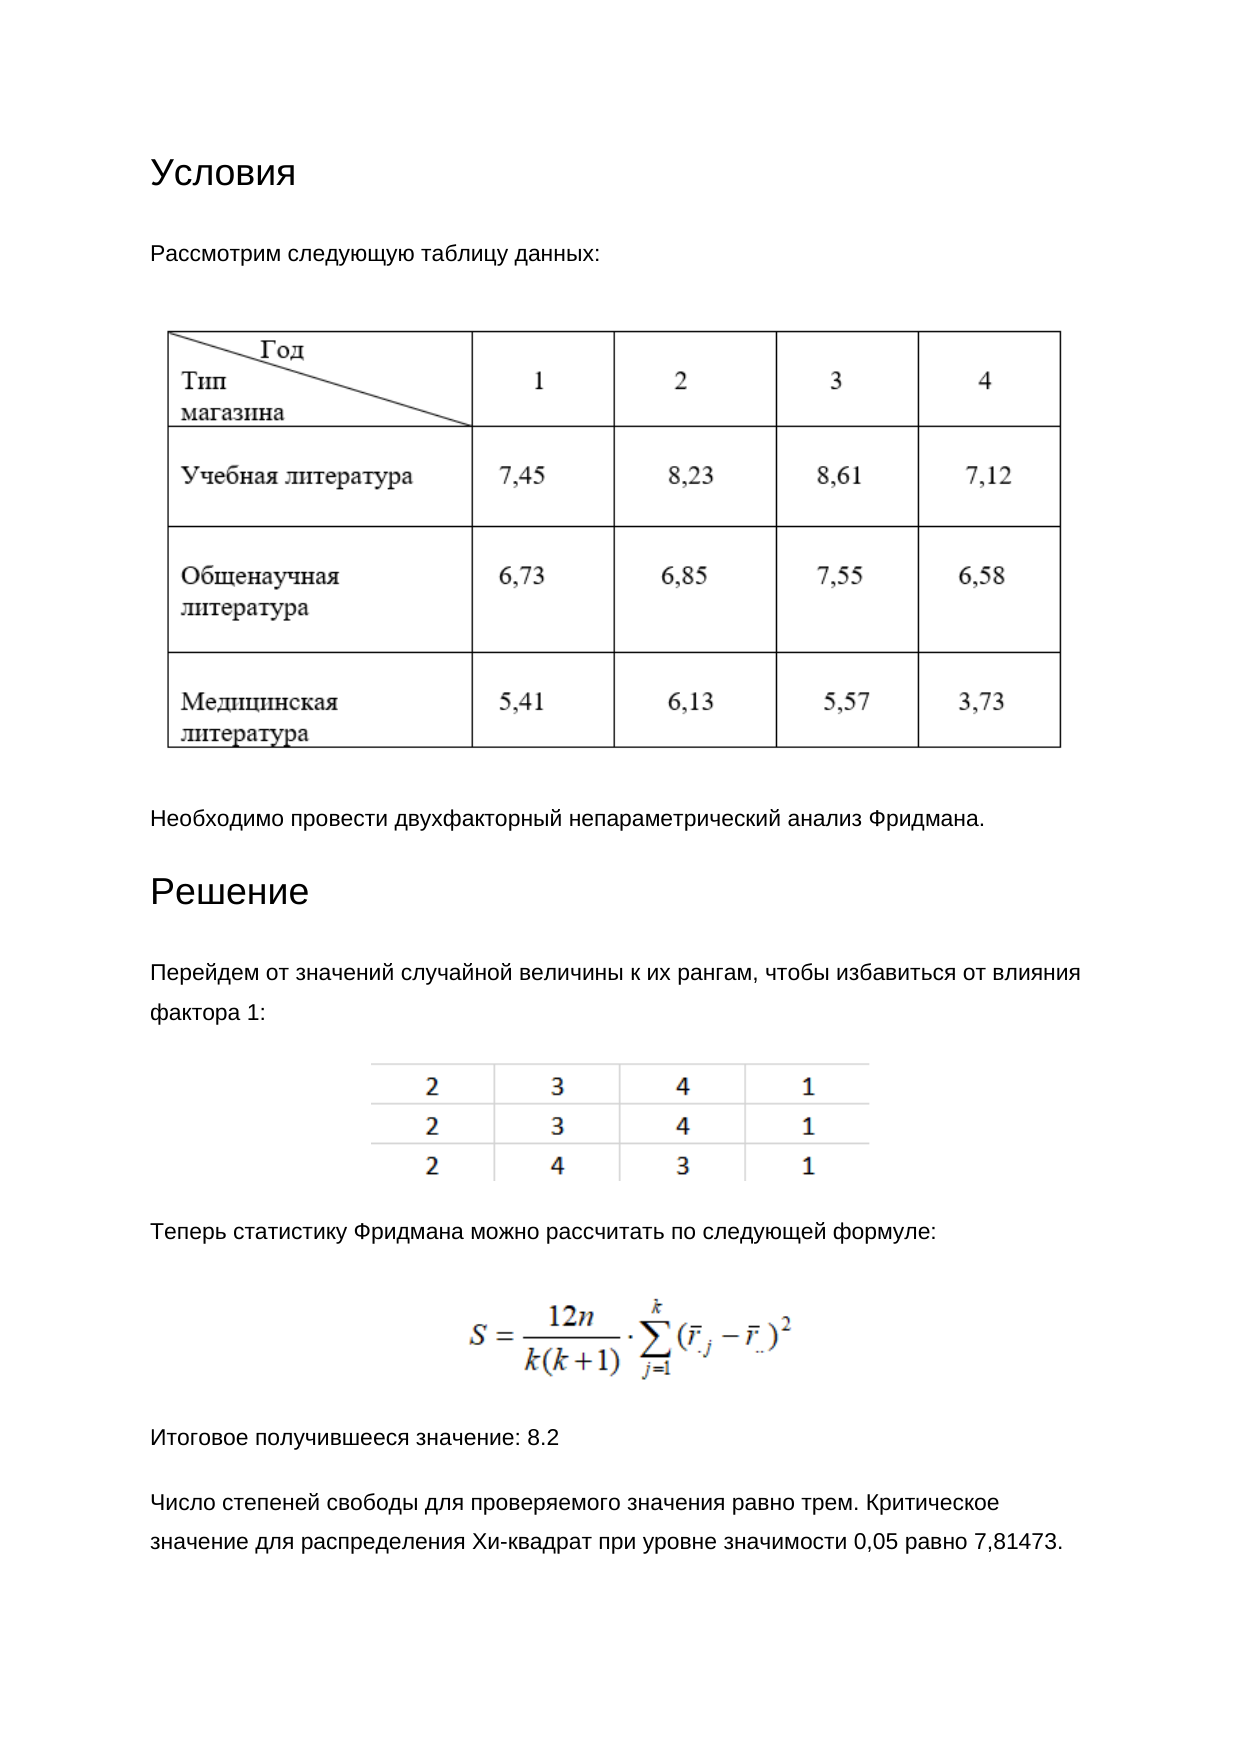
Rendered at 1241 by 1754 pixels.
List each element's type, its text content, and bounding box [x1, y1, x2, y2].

text Итоговое получившееся значение: 8.2 [150, 1424, 1090, 1450]
picture [445, 1282, 795, 1386]
text Перейдем от значений случайной величины к их рангам, чтобы избавиться от влияния фактора 1: [150, 959, 1090, 1025]
text Необходимо провести двухфакторный непараметрический анализ Фридмана. [150, 805, 1090, 831]
text Теперь статистику Фридмана можно рассчитать по следующей формуле: [150, 1218, 1090, 1244]
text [150, 1488, 1090, 1554]
text Решение [150, 869, 1090, 912]
picture [150, 304, 1091, 767]
text Условия [150, 150, 1090, 193]
picture [371, 1062, 870, 1181]
text Рассмотрим следующую таблицу данных: [150, 240, 1090, 266]
